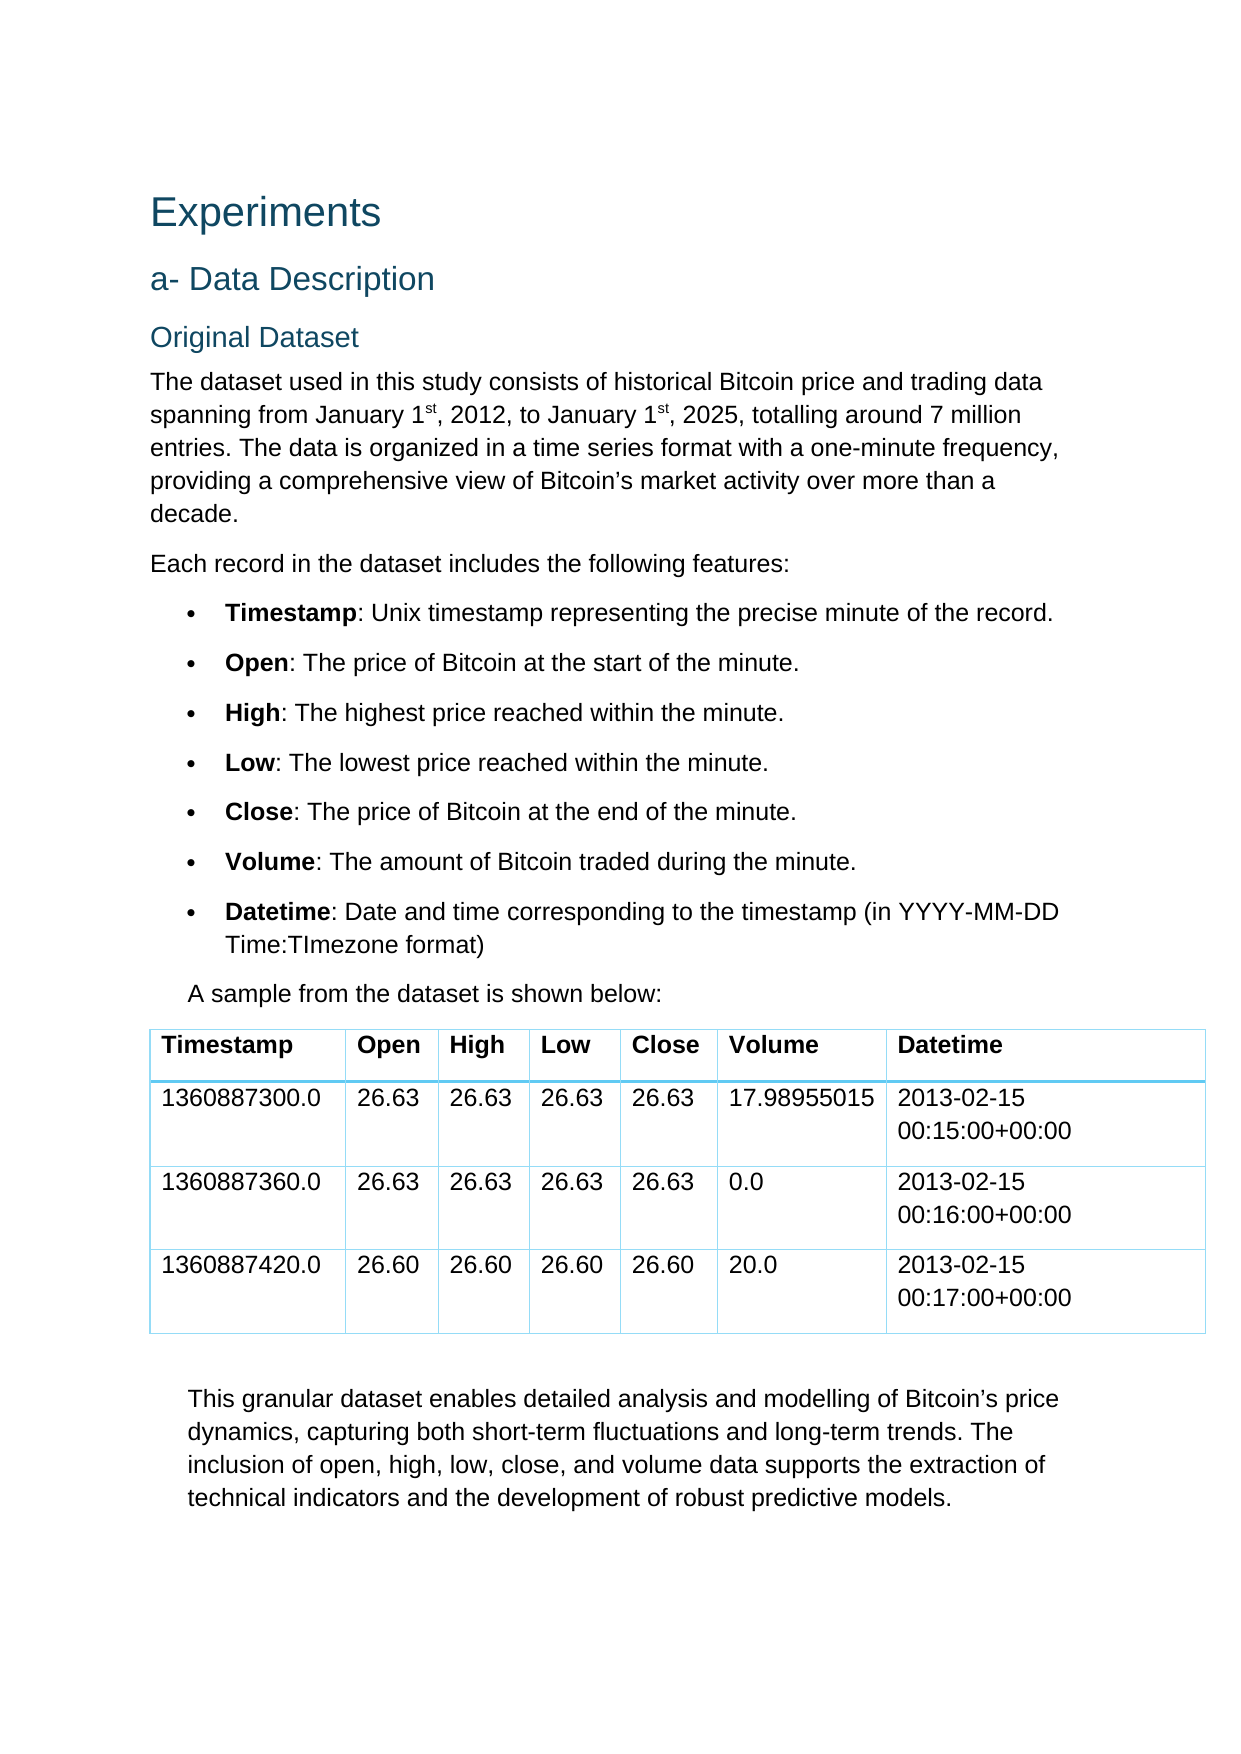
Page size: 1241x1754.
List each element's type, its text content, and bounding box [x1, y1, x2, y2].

table_header Timestamp [151, 1030, 345, 1080]
list Close: The price of Bitcoin at the end of the minute. [187, 797, 1090, 826]
subtitle Experiments [150, 187, 1090, 235]
table_cell 26.63 [439, 1083, 529, 1166]
table_header Datetime [887, 1030, 1205, 1080]
list Volume: The amount of Bitcoin traded during the minute. [187, 847, 1090, 876]
table_cell 26.63 [621, 1167, 717, 1249]
table_header Low [530, 1030, 620, 1080]
table_cell 2013-02-15 00:15:00+00:00 [887, 1083, 1205, 1166]
table_header Close [621, 1030, 717, 1080]
list Low: The lowest price reached within the minute. [187, 747, 1090, 776]
table_cell 1360887420.0 [151, 1250, 345, 1333]
table_cell 1360887300.0 [151, 1083, 345, 1166]
table_cell 26.63 [621, 1083, 717, 1166]
table_header High [439, 1030, 529, 1080]
table_cell 1360887360.0 [151, 1167, 345, 1249]
text Each record in the dataset includes the following features: [150, 549, 1090, 577]
table_header Volume [718, 1030, 886, 1080]
table_cell 2013-02-15 00:17:00+00:00 [887, 1250, 1205, 1333]
table_cell 26.60 [621, 1250, 717, 1333]
text A sample from the dataset is shown below: [187, 979, 1090, 1008]
table_cell 26.63 [439, 1167, 529, 1249]
table_cell 20.0 [718, 1250, 886, 1333]
list High: The highest price reached within the minute. [187, 698, 1090, 727]
list Open: The price of Bitcoin at the start of the minute. [187, 648, 1090, 677]
table_cell 0.0 [718, 1167, 886, 1249]
table_cell 26.60 [346, 1250, 438, 1333]
text This granular dataset enables detailed analysis and modelling of Bitcoin’s price dynamics, capturing both short-term fluctuations and long-term trends. The inclusion of open, high, low, close, and volume data supports the extraction of technical indicators and the development of robust predictive models. [187, 1384, 1090, 1512]
table_cell 26.60 [530, 1250, 620, 1333]
table_cell 26.63 [346, 1083, 438, 1166]
list Timestamp: Unix timestamp representing the precise minute of the record. [187, 598, 1090, 627]
table_header Open [346, 1030, 438, 1080]
table_cell 17.98955015 [718, 1083, 886, 1166]
text The dataset used in this study consists of historical Bitcoin price and trading data spanning from January 1st, 2012, to January 1st, 2025, totalling around 7 million entries. The data is organized in a time series format with a one-minute frequency, providing a comprehensive view of Bitcoin’s market activity over more than a decade. [150, 367, 1090, 528]
table_cell 26.63 [530, 1083, 620, 1166]
table_cell 26.63 [530, 1167, 620, 1249]
subtitle Original Dataset [150, 320, 1090, 354]
subtitle a- Data Description [150, 259, 1090, 298]
table_cell 26.60 [439, 1250, 529, 1333]
list Datetime: Date and time corresponding to the timestamp (in YYYY-MM-DD Time:TImezone format) [187, 897, 1090, 958]
table_cell 2013-02-15 00:16:00+00:00 [887, 1167, 1205, 1249]
table_cell 26.63 [346, 1167, 438, 1249]
